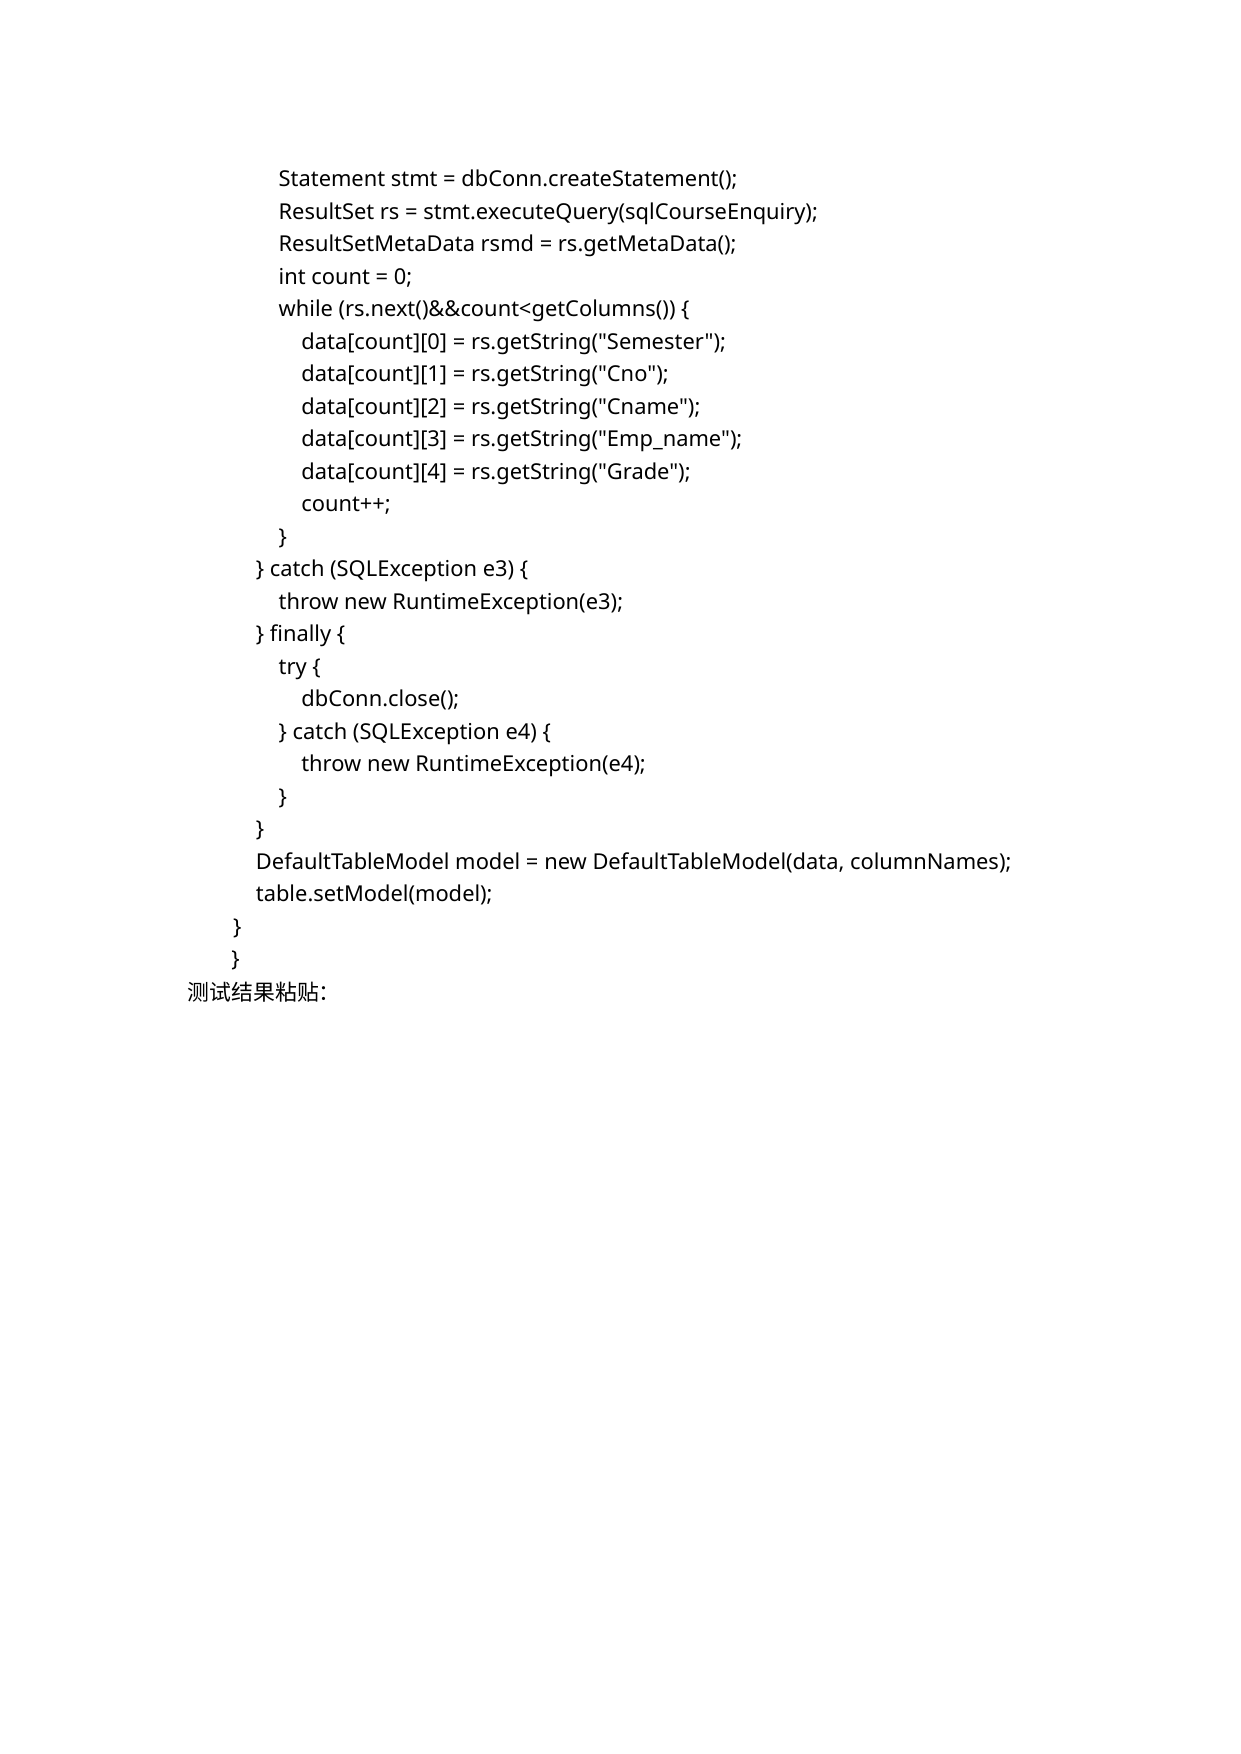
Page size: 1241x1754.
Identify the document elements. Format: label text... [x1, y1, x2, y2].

text data[count][4] = rs.getString("Grade"); [187, 454, 1053, 487]
text try { [187, 649, 1053, 682]
text } finally { [187, 617, 1053, 649]
text dbConn.close(); [187, 682, 1053, 714]
text 测试结果粘贴： [187, 974, 1053, 1007]
text } [187, 909, 1053, 942]
text } [187, 812, 1053, 844]
text ResultSetMetaData rsmd = rs.getMetaData(); [187, 227, 1053, 259]
text data[count][3] = rs.getString("Emp_name"); [187, 422, 1053, 454]
text throw new RuntimeException(e4); [187, 747, 1053, 779]
text } catch (SQLException e4) { [187, 714, 1053, 747]
text data[count][0] = rs.getString("Semester"); [187, 324, 1053, 357]
text } [187, 942, 1053, 974]
text } catch (SQLException e3) { [187, 552, 1053, 584]
text count++; [187, 487, 1053, 519]
text int count = 0; [187, 259, 1053, 292]
text ResultSet rs = stmt.executeQuery(sqlCourseEnquiry); [187, 194, 1053, 227]
text data[count][2] = rs.getString("Cname"); [187, 389, 1053, 422]
text DefaultTableModel model = new DefaultTableModel(data, columnNames); [187, 844, 1053, 877]
text while (rs.next()&&count<getColumns()) { [187, 292, 1053, 324]
text } [187, 779, 1053, 812]
text throw new RuntimeException(e3); [187, 584, 1053, 617]
text data[count][1] = rs.getString("Cno"); [187, 357, 1053, 389]
text table.setModel(model); [187, 877, 1053, 909]
text Statement stmt = dbConn.createStatement(); [187, 162, 1053, 194]
text } [187, 519, 1053, 552]
